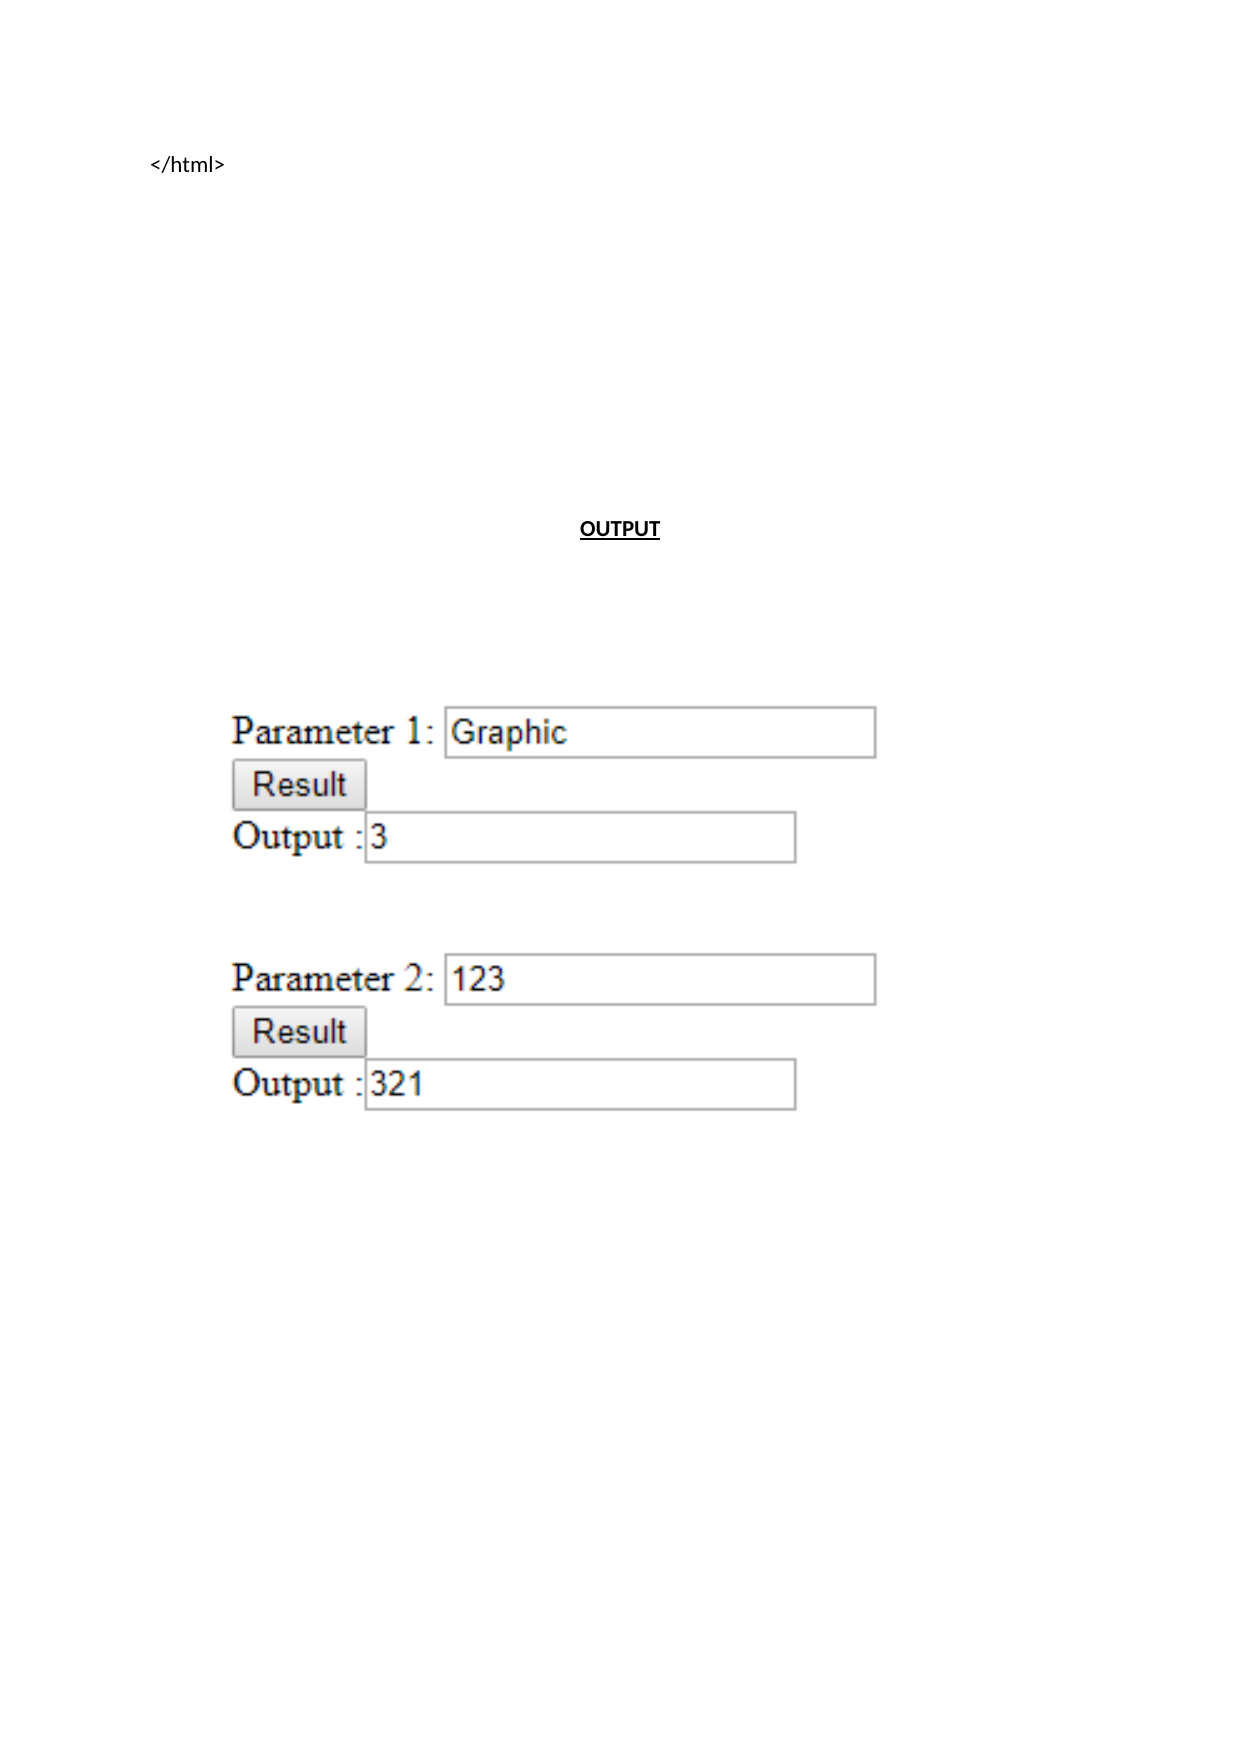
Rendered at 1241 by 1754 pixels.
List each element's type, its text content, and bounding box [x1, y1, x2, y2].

picture [213, 682, 1027, 1286]
text OUTPUT [150, 514, 1090, 542]
text </html> [150, 150, 1090, 178]
